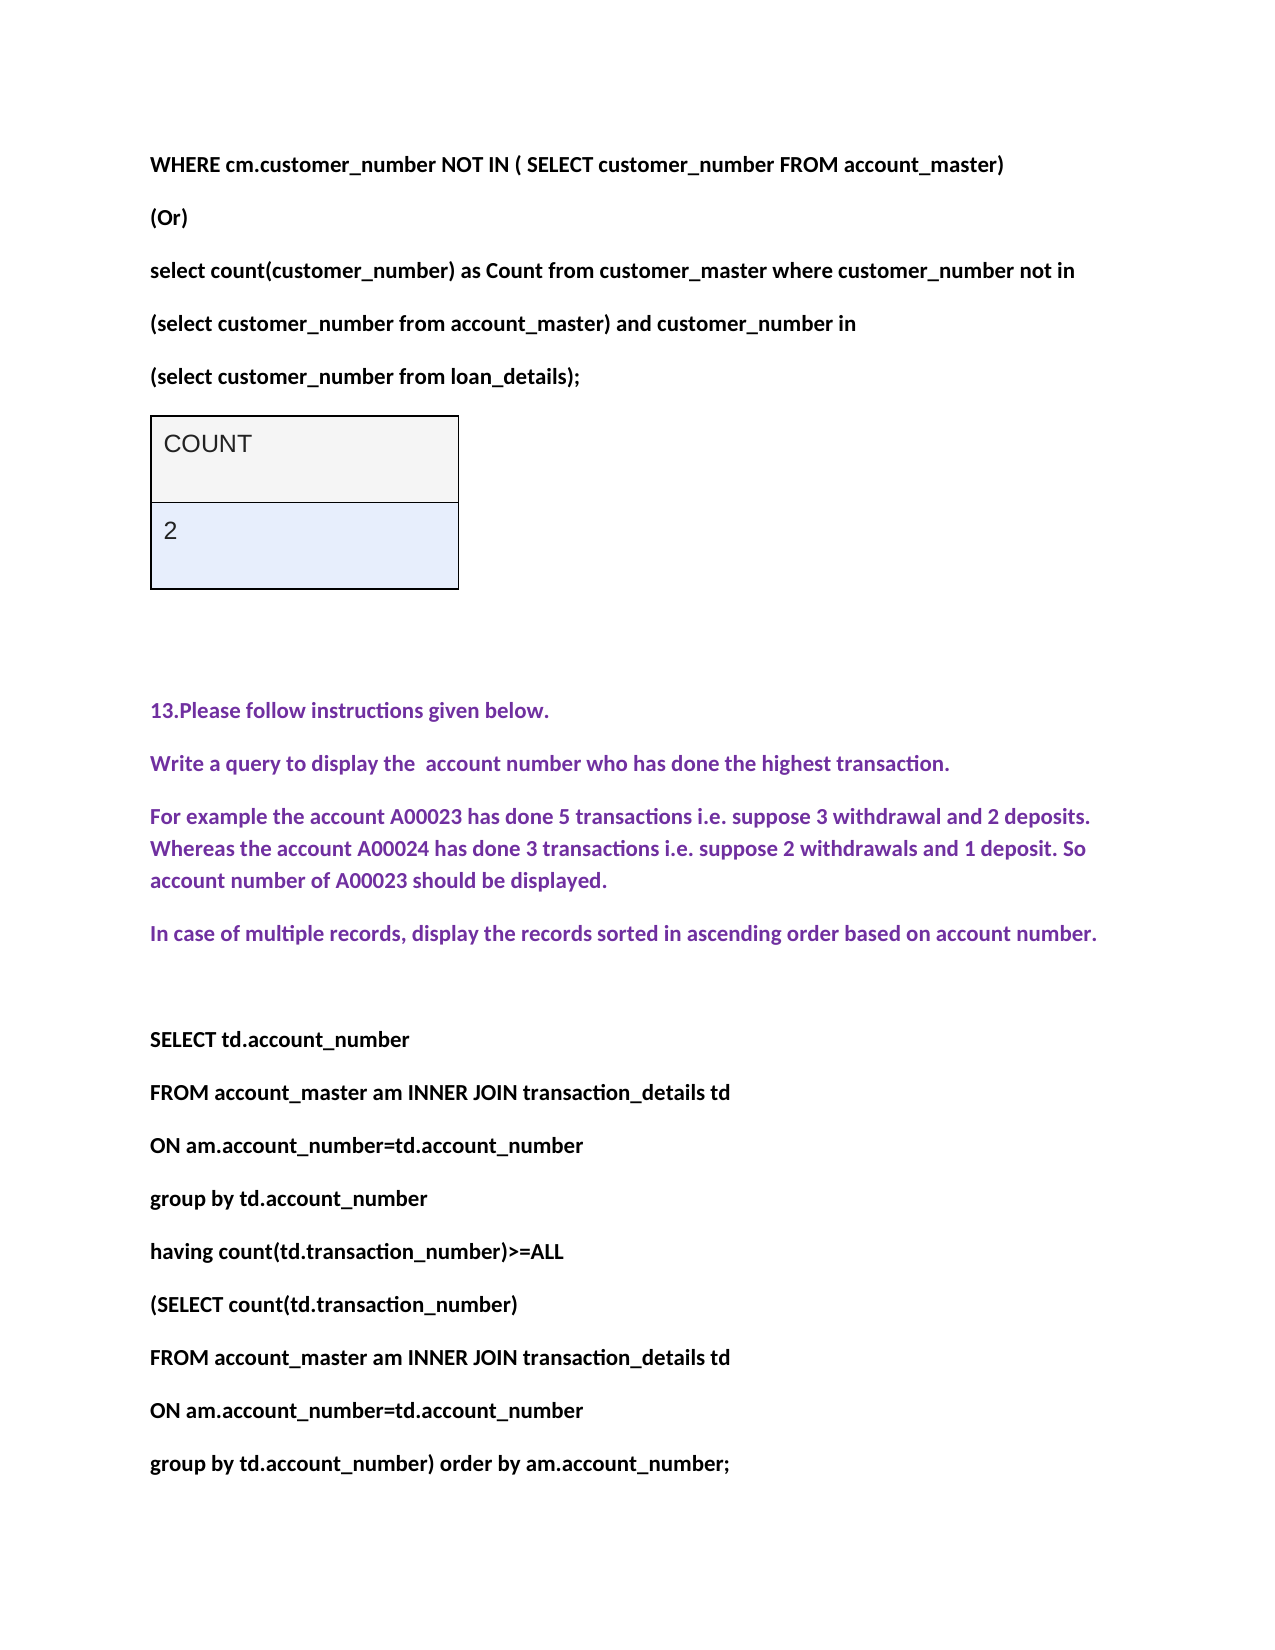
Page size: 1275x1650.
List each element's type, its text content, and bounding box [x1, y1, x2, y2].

text 13.Please follow instructions given below. [150, 696, 1125, 724]
text ON am.account_number=td.account_number [150, 1131, 1125, 1159]
text WHERE cm.customer_number NOT IN ( SELECT customer_number FROM account_master) [150, 150, 1125, 178]
text For example the account A00023 has done 5 transactions i.e. suppose 3 withdrawal and 2 deposits. Whereas the account A00024 has done 3 transactions i.e. suppose 2 withdrawals and 1 deposit. So account number of A00023 should be displayed. [150, 802, 1125, 894]
text (Or) [150, 203, 1125, 231]
text group by td.account_number [150, 1184, 1125, 1212]
text Write a query to display the account number who has done the highest transaction. [150, 749, 1125, 777]
text (select customer_number from loan_details); [150, 362, 1125, 390]
text SELECT td.account_number [150, 1025, 1125, 1053]
table_cell 2 [152, 503, 458, 588]
text FROM account_master am INNER JOIN transaction_details td [150, 1343, 1125, 1371]
text group by td.account_number) order by am.account_number; [150, 1449, 1125, 1477]
text (SELECT count(td.transaction_number) [150, 1290, 1125, 1318]
text (select customer_number from account_master) and customer_number in [150, 309, 1125, 337]
table_header COUNT [152, 417, 458, 502]
text In case of multiple records, display the records sorted in ascending order based on account number. [150, 919, 1125, 947]
text ON am.account_number=td.account_number [150, 1396, 1125, 1424]
text FROM account_master am INNER JOIN transaction_details td [150, 1078, 1125, 1106]
text select count(customer_number) as Count from customer_master where customer_number not in [150, 256, 1125, 284]
text having count(td.transaction_number)>=ALL [150, 1237, 1125, 1265]
